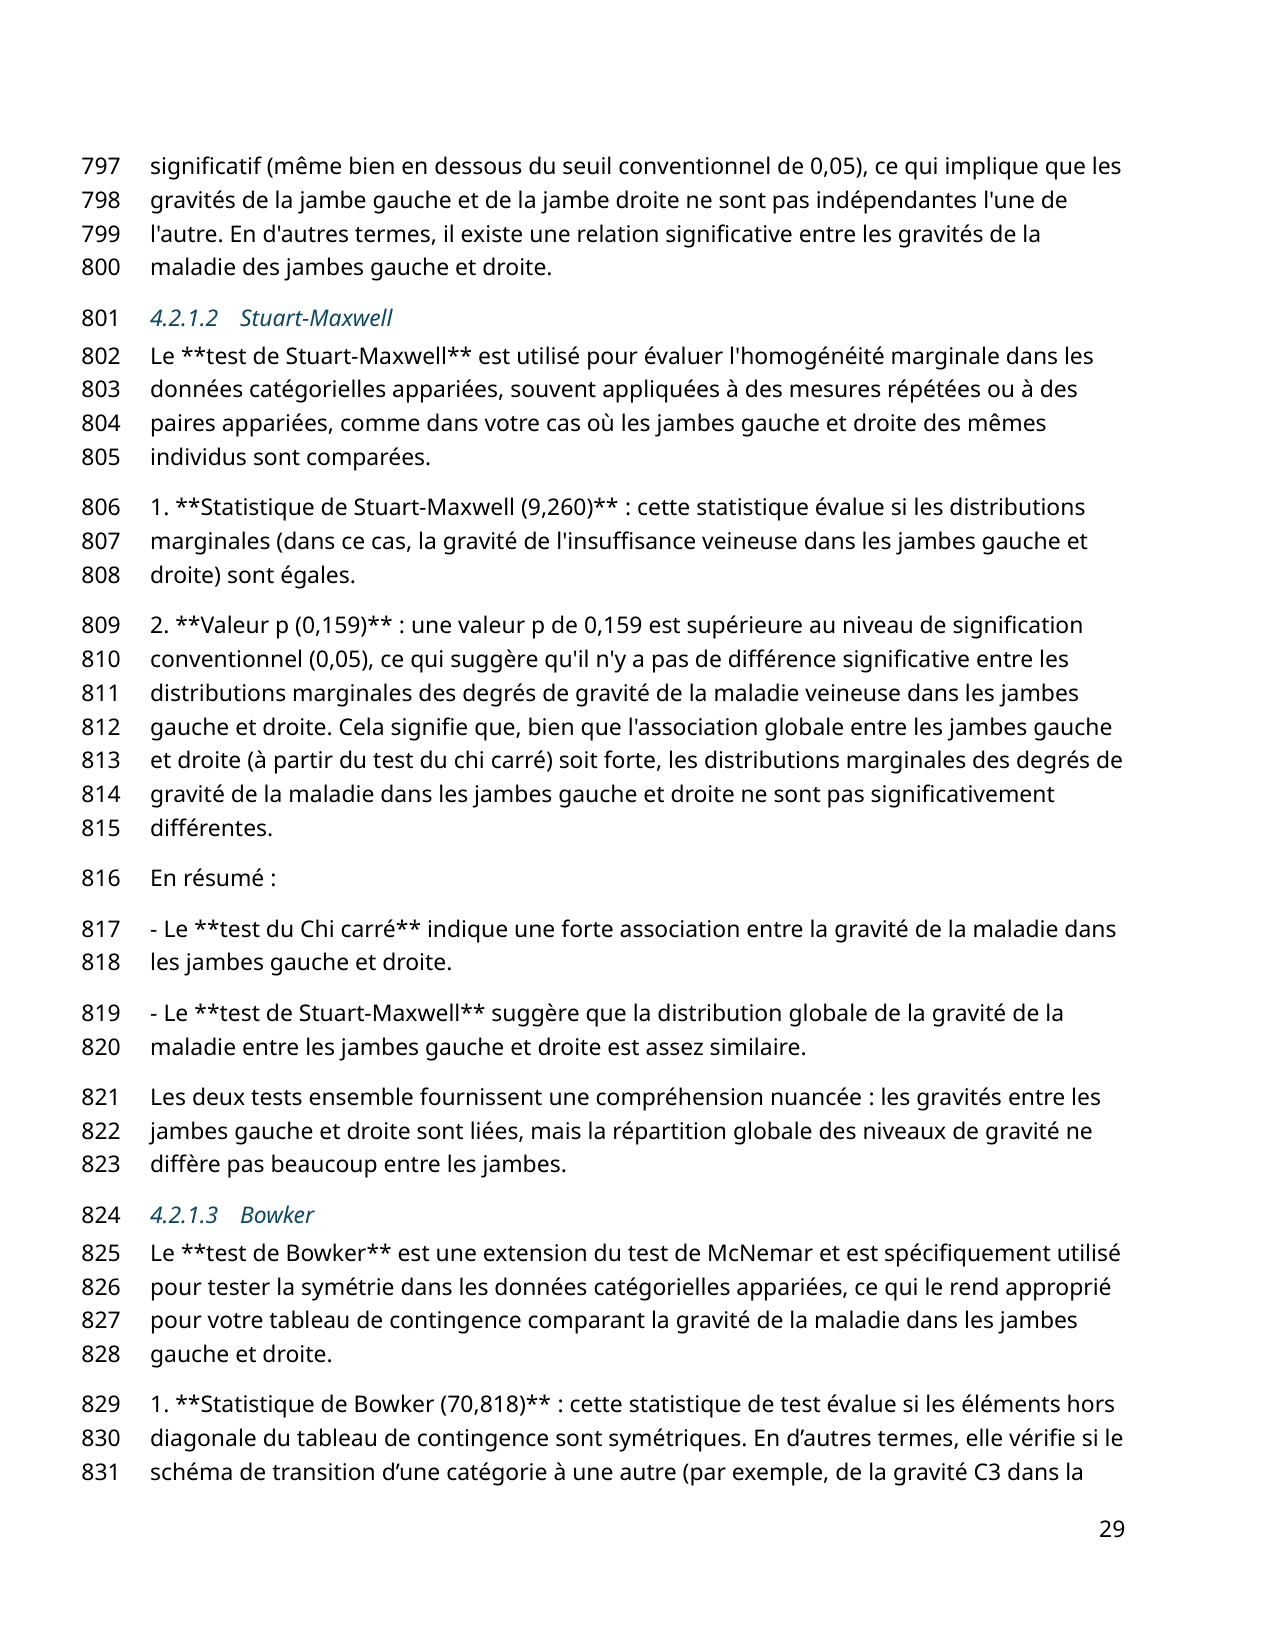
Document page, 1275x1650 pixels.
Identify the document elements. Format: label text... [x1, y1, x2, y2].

text - Le **test du Chi carré** indique une forte association entre la gravité de la maladie dans les jambes gauche et droite. [150, 912, 1125, 977]
text 1. **Statistique de Stuart-Maxwell (9,260)** : cette statistique évalue si les distributions marginales (dans ce cas, la gravité de l'insuffisance veineuse dans les jambes gauche et droite) sont égales. [150, 491, 1125, 590]
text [150, 150, 1125, 282]
text Le **test de Stuart-Maxwell** est utilisé pour évaluer l'homogénéité marginale dans les données catégorielles appariées, souvent appliquées à des mesures répétées ou à des paires appariées, comme dans votre cas où les jambes gauche et droite des mêmes individus sont comparées. [150, 339, 1125, 472]
text Les deux tests ensemble fournissent une compréhension nuancée : les gravités entre les jambes gauche et droite sont liées, mais la répartition globale des niveaux de gravité ne diffère pas beaucoup entre les jambes. [150, 1081, 1125, 1179]
text 2. **Valeur p (0,159)** : une valeur p de 0,159 est supérieure au niveau de signification conventionnel (0,05), ce qui suggère qu'il n'y a pas de différence significative entre les distributions marginales des degrés de gravité de la maladie veineuse dans les jambes gauche et droite. Cela signifie que, bien que l'association globale entre les jambes gauche et droite (à partir du test du chi carré) soit forte, les distributions marginales des degrés de gravité de la maladie dans les jambes gauche et droite ne sont pas significativement différentes. [150, 609, 1125, 843]
text En résumé : [150, 862, 1125, 893]
text - Le **test de Stuart-Maxwell** suggère que la distribution globale de la gravité de la maladie entre les jambes gauche et droite est assez similaire. [150, 997, 1125, 1062]
subtitle Bowker [150, 1199, 1125, 1230]
text Le **test de Bowker** est une extension du test de McNemar et est spécifiquement utilisé pour tester la symétrie dans les données catégorielles appariées, ce qui le rend approprié pour votre tableau de contingence comparant la gravité de la maladie dans les jambes gauche et droite. [150, 1237, 1125, 1369]
subtitle Stuart-Maxwell [150, 302, 1125, 333]
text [150, 1388, 1125, 1487]
